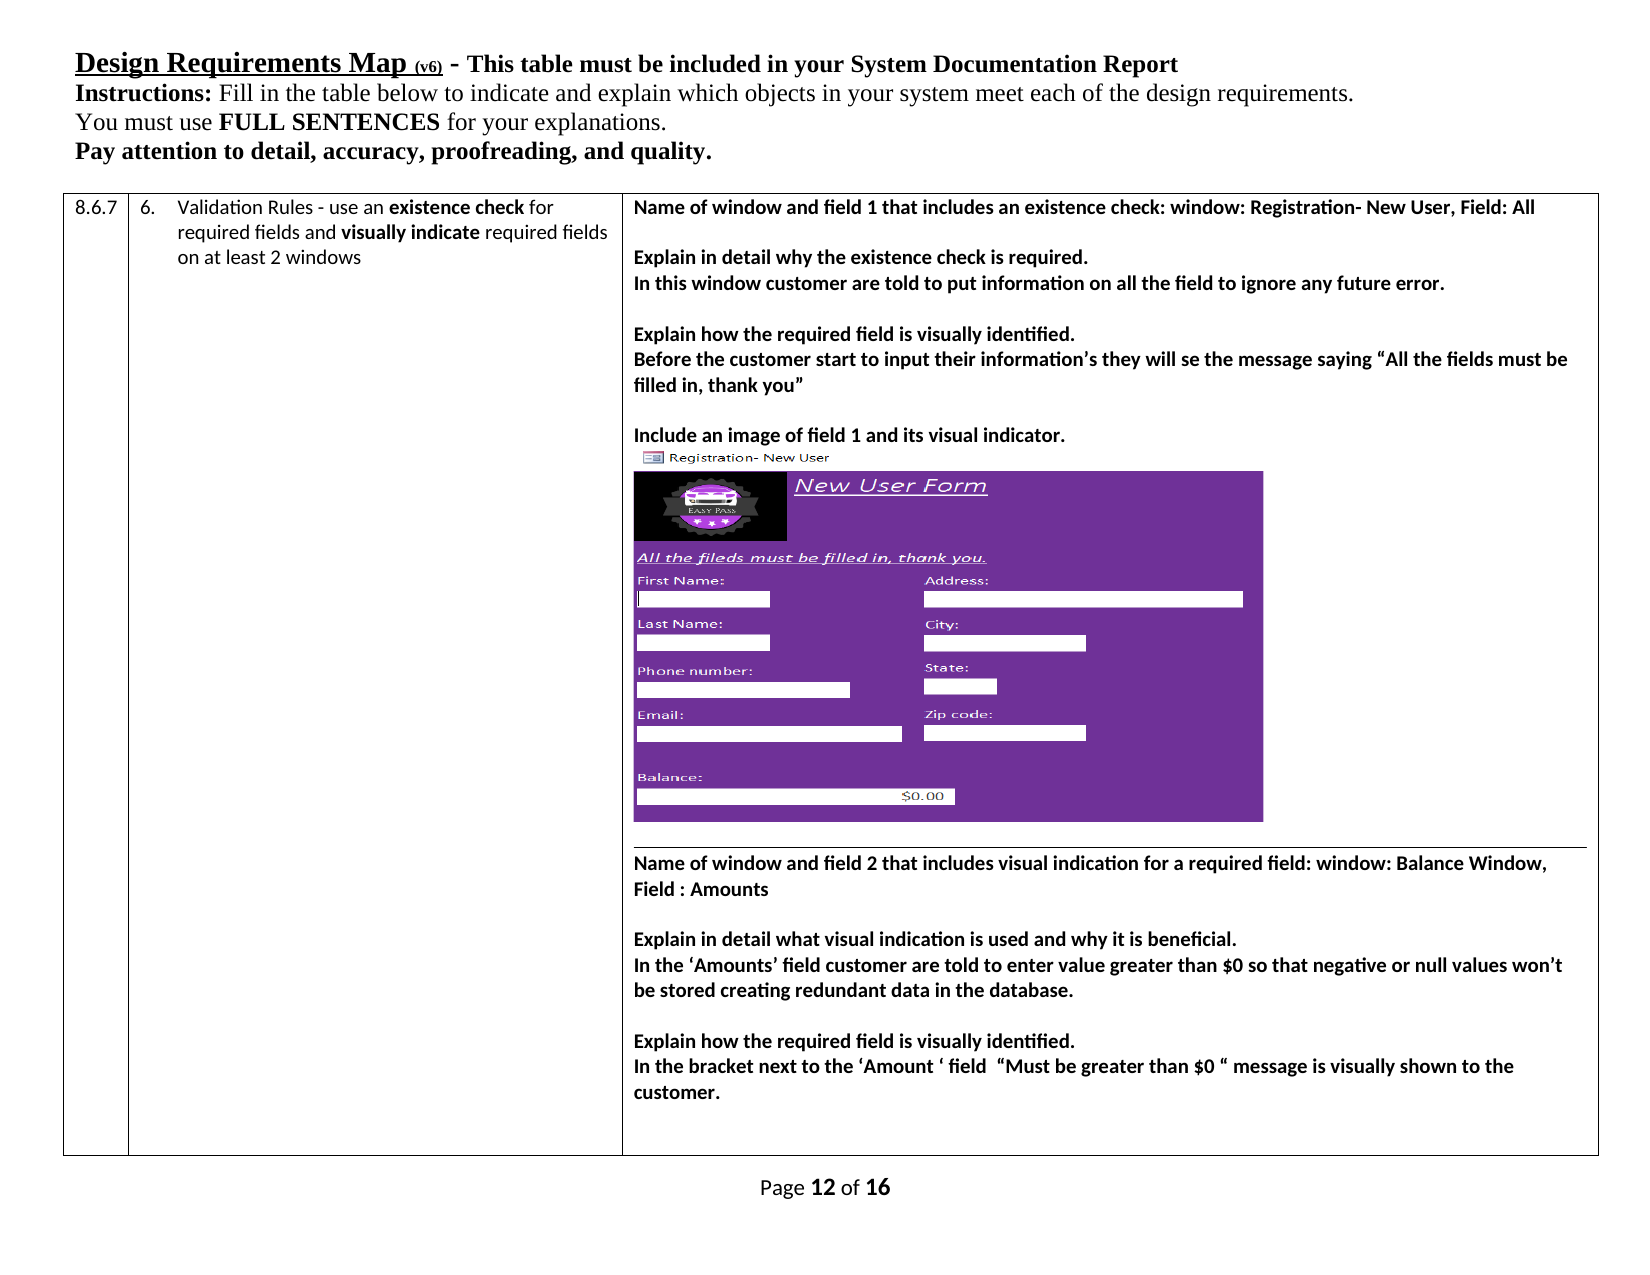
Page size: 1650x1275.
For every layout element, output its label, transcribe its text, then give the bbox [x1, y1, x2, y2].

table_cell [623, 194, 1598, 1155]
table_cell 8.6.7 [64, 194, 128, 1155]
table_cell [129, 194, 622, 1155]
picture [633, 448, 1264, 822]
